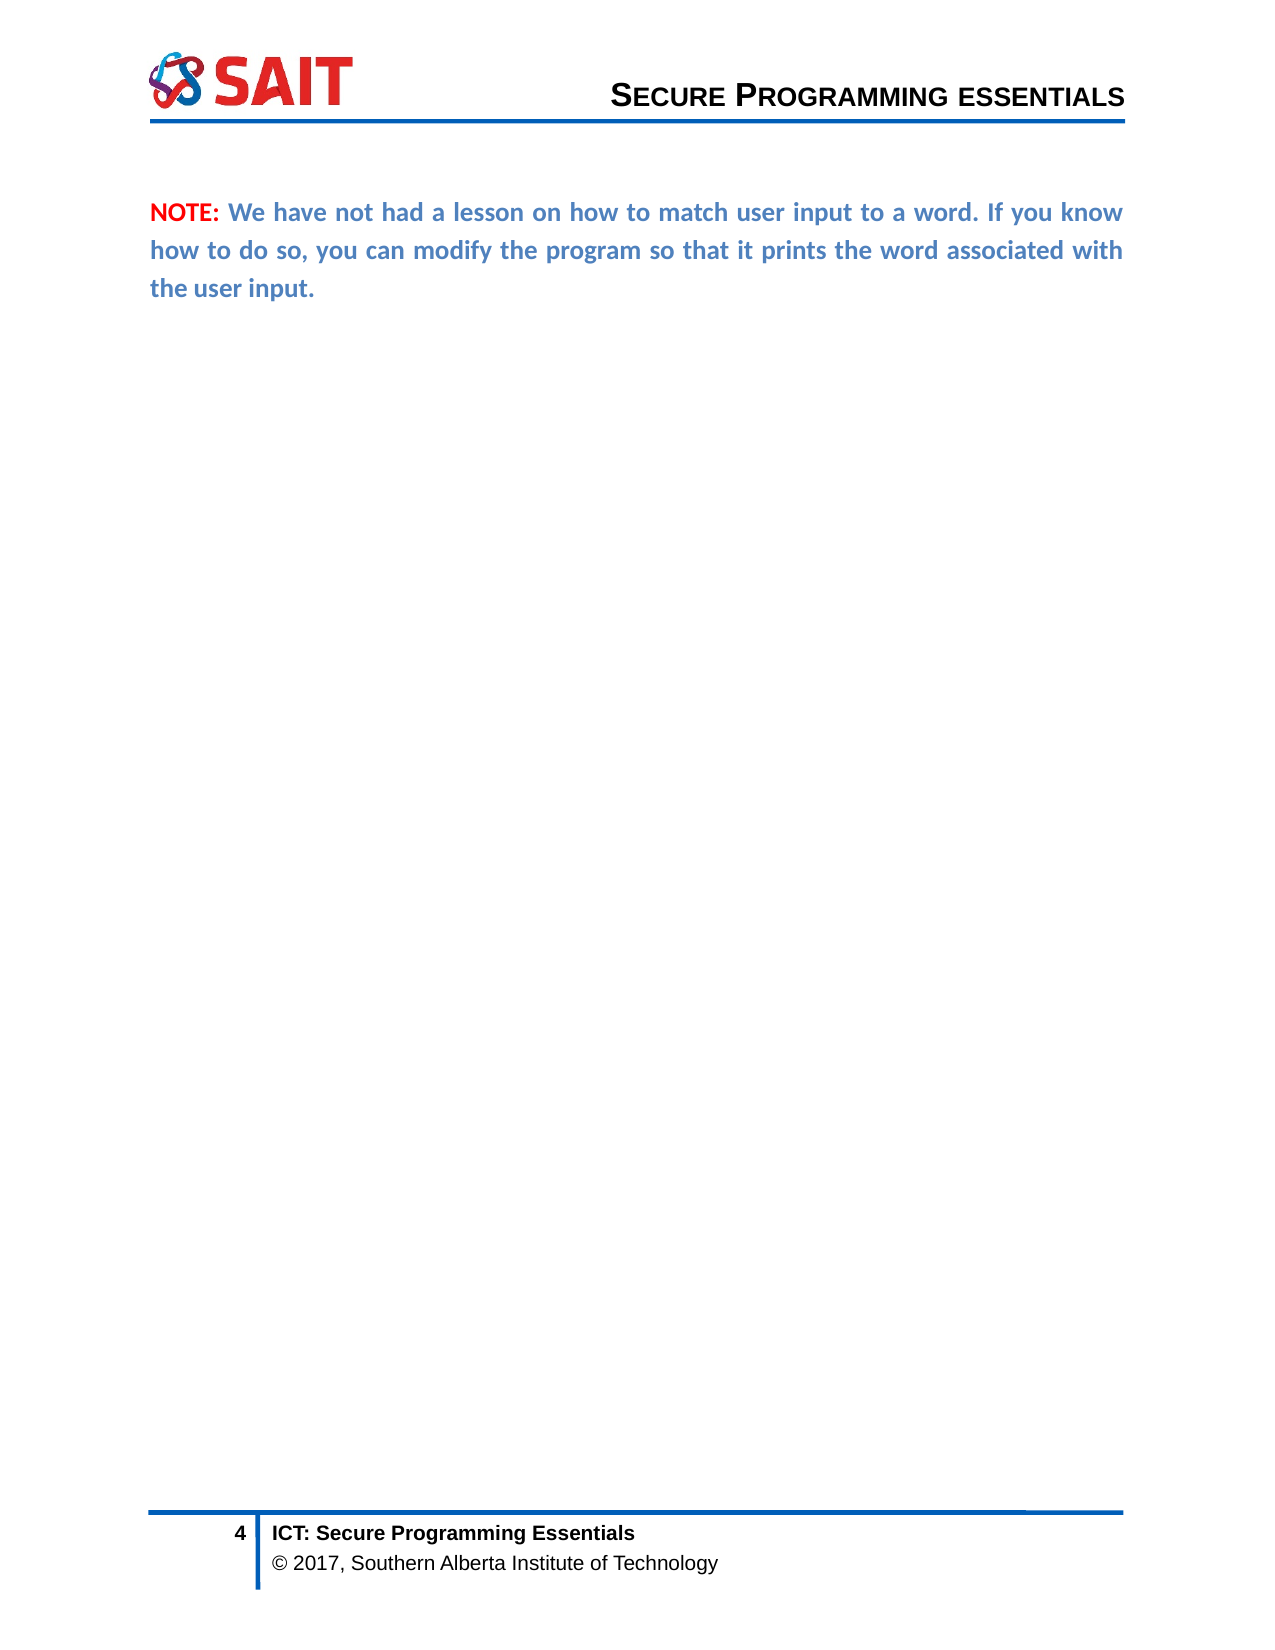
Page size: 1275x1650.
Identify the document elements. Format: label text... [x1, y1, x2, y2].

text NOTE: We have not had a lesson on how to match user input to a word. If you know how to do so, you can modify the program so that it prints the word associated with the user input. [150, 195, 1125, 304]
picture [125, 28, 376, 132]
